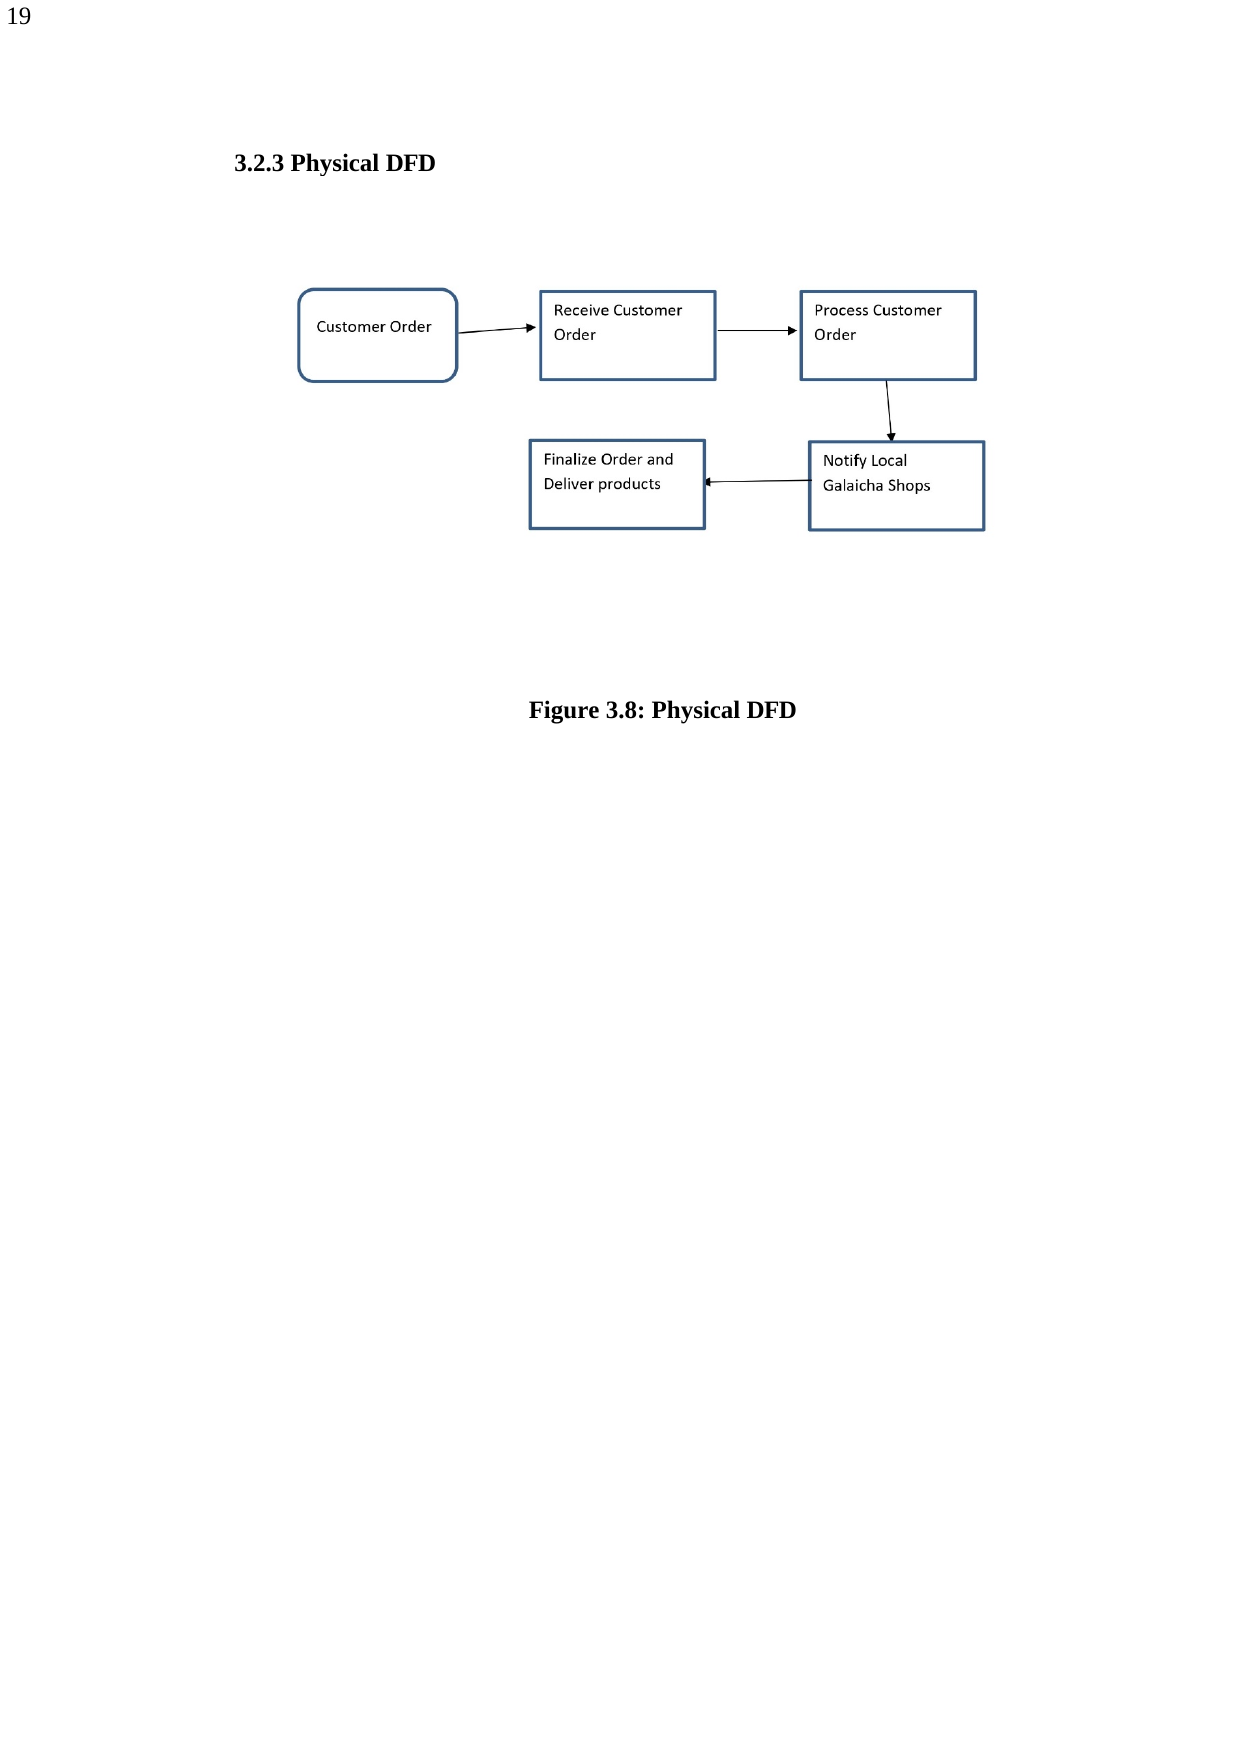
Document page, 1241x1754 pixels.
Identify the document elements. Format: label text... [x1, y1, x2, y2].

text Figure 3.8: Physical DFD [175, 695, 1151, 724]
picture [175, 176, 1150, 602]
subtitle Physical DFD [234, 148, 1151, 177]
